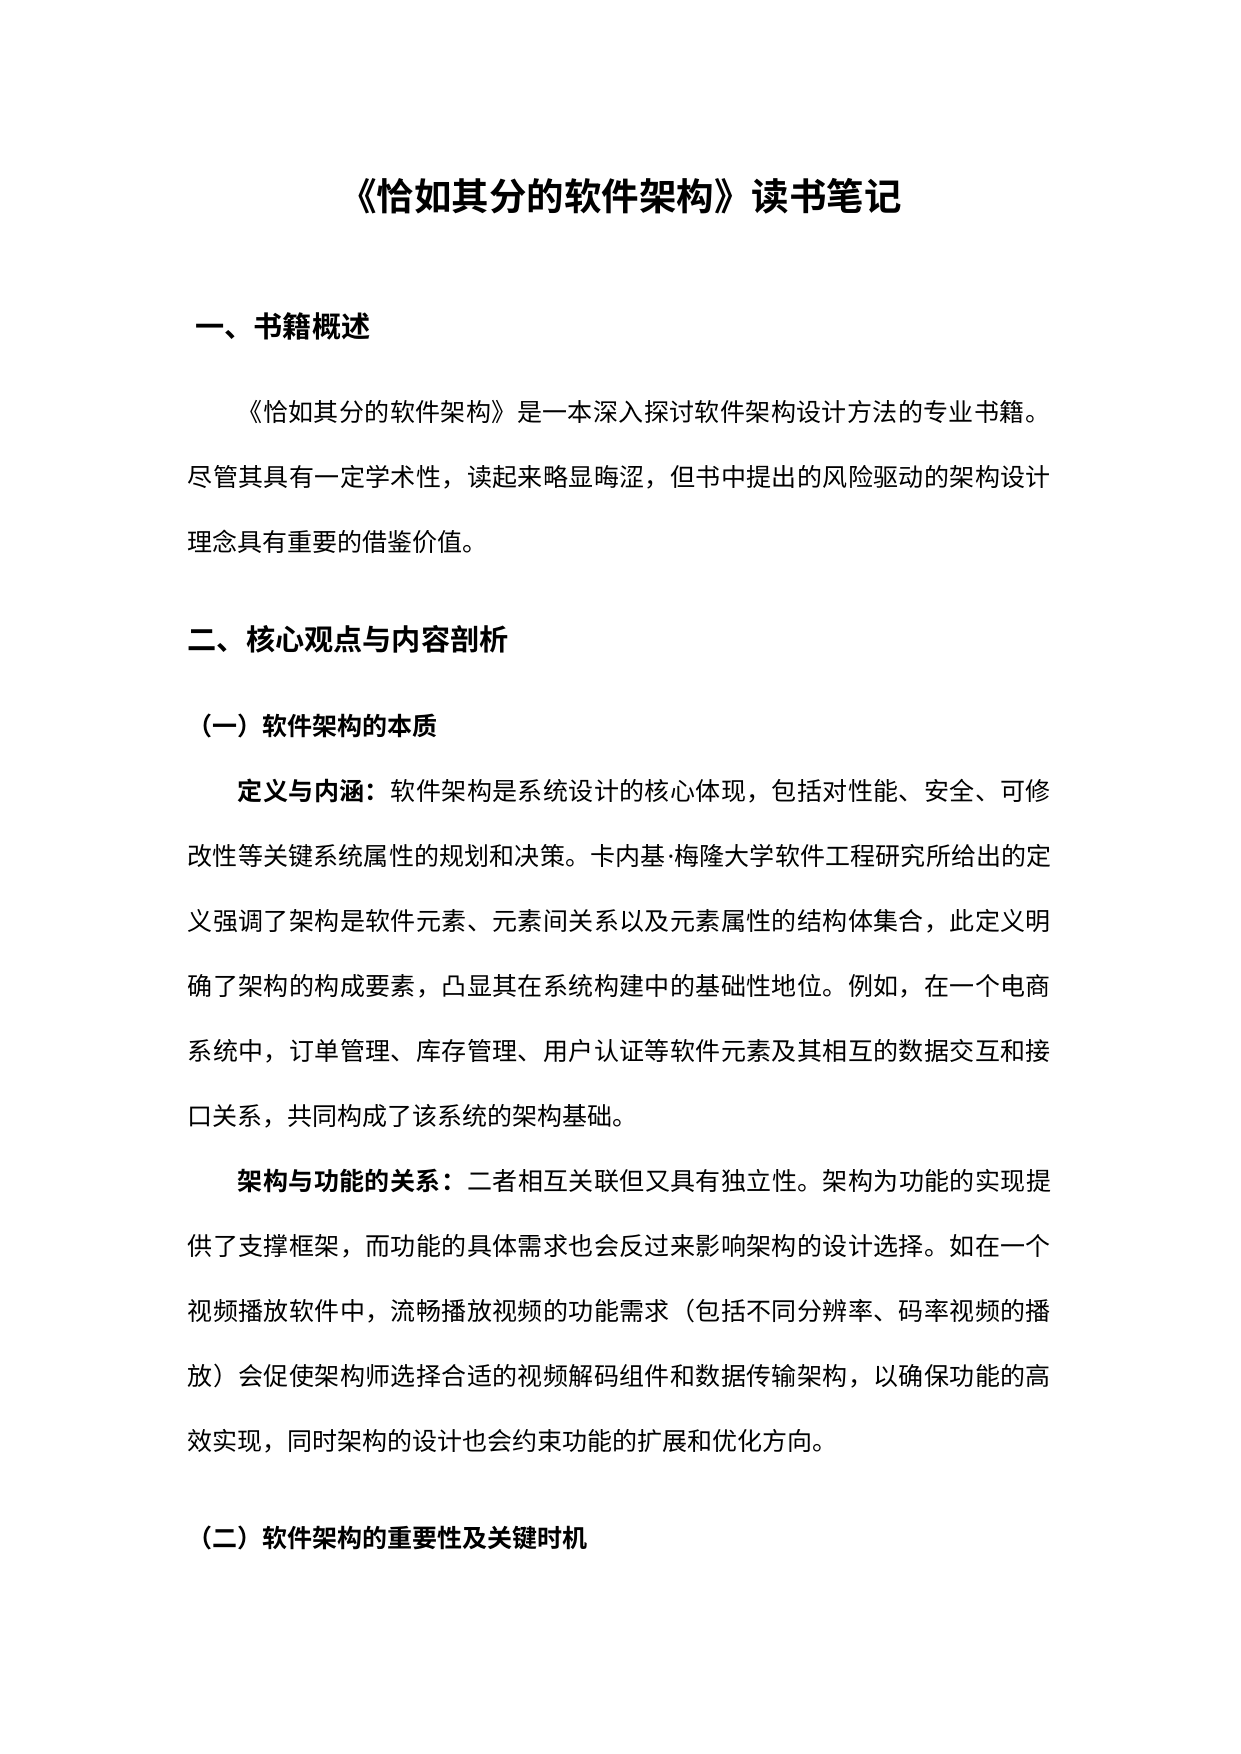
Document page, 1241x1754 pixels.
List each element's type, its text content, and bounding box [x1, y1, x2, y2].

text 定义与内涵：软件架构是系统设计的核心体现，包括对性能、安全、可修改性等关键系统属性的规划和决策。卡内基·梅隆大学软件工程研究所给出的定义强调了架构是软件元素、元素间关系以及元素属性的结构体集合，此定义明确了架构的构成要素，凸显其在系统构建中的基础性地位。例如，在一个电商系统中，订单管理、库存管理、用户认证等软件元素及其相互的数据交互和接口关系，共同构成了该系统的架构基础。 [187, 757, 1053, 1147]
text 二、核心观点与内容剖析 [187, 606, 1053, 671]
text 架构与功能的关系：二者相互关联但又具有独立性。架构为功能的实现提供了支撑框架，而功能的具体需求也会反过来影响架构的设计选择。如在一个视频播放软件中，流畅播放视频的功能需求（包括不同分辨率、码率视频的播放）会促使架构师选择合适的视频解码组件和数据传输架构，以确保功能的高效实现，同时架构的设计也会约束功能的扩展和优化方向。 [187, 1147, 1053, 1472]
text 《恰如其分的软件架构》是一本深入探讨软件架构设计方法的专业书籍。尽管其具有一定学术性，读起来略显晦涩，但书中提出的风险驱动的架构设计理念具有重要的借鉴价值。 [187, 378, 1053, 573]
text （一）软件架构的本质 [187, 692, 1053, 757]
text 一、书籍概述 [187, 292, 1053, 357]
text （二）软件架构的重要性及关键时机 [187, 1504, 1053, 1569]
text 《恰如其分的软件架构》读书笔记 [187, 162, 1053, 227]
